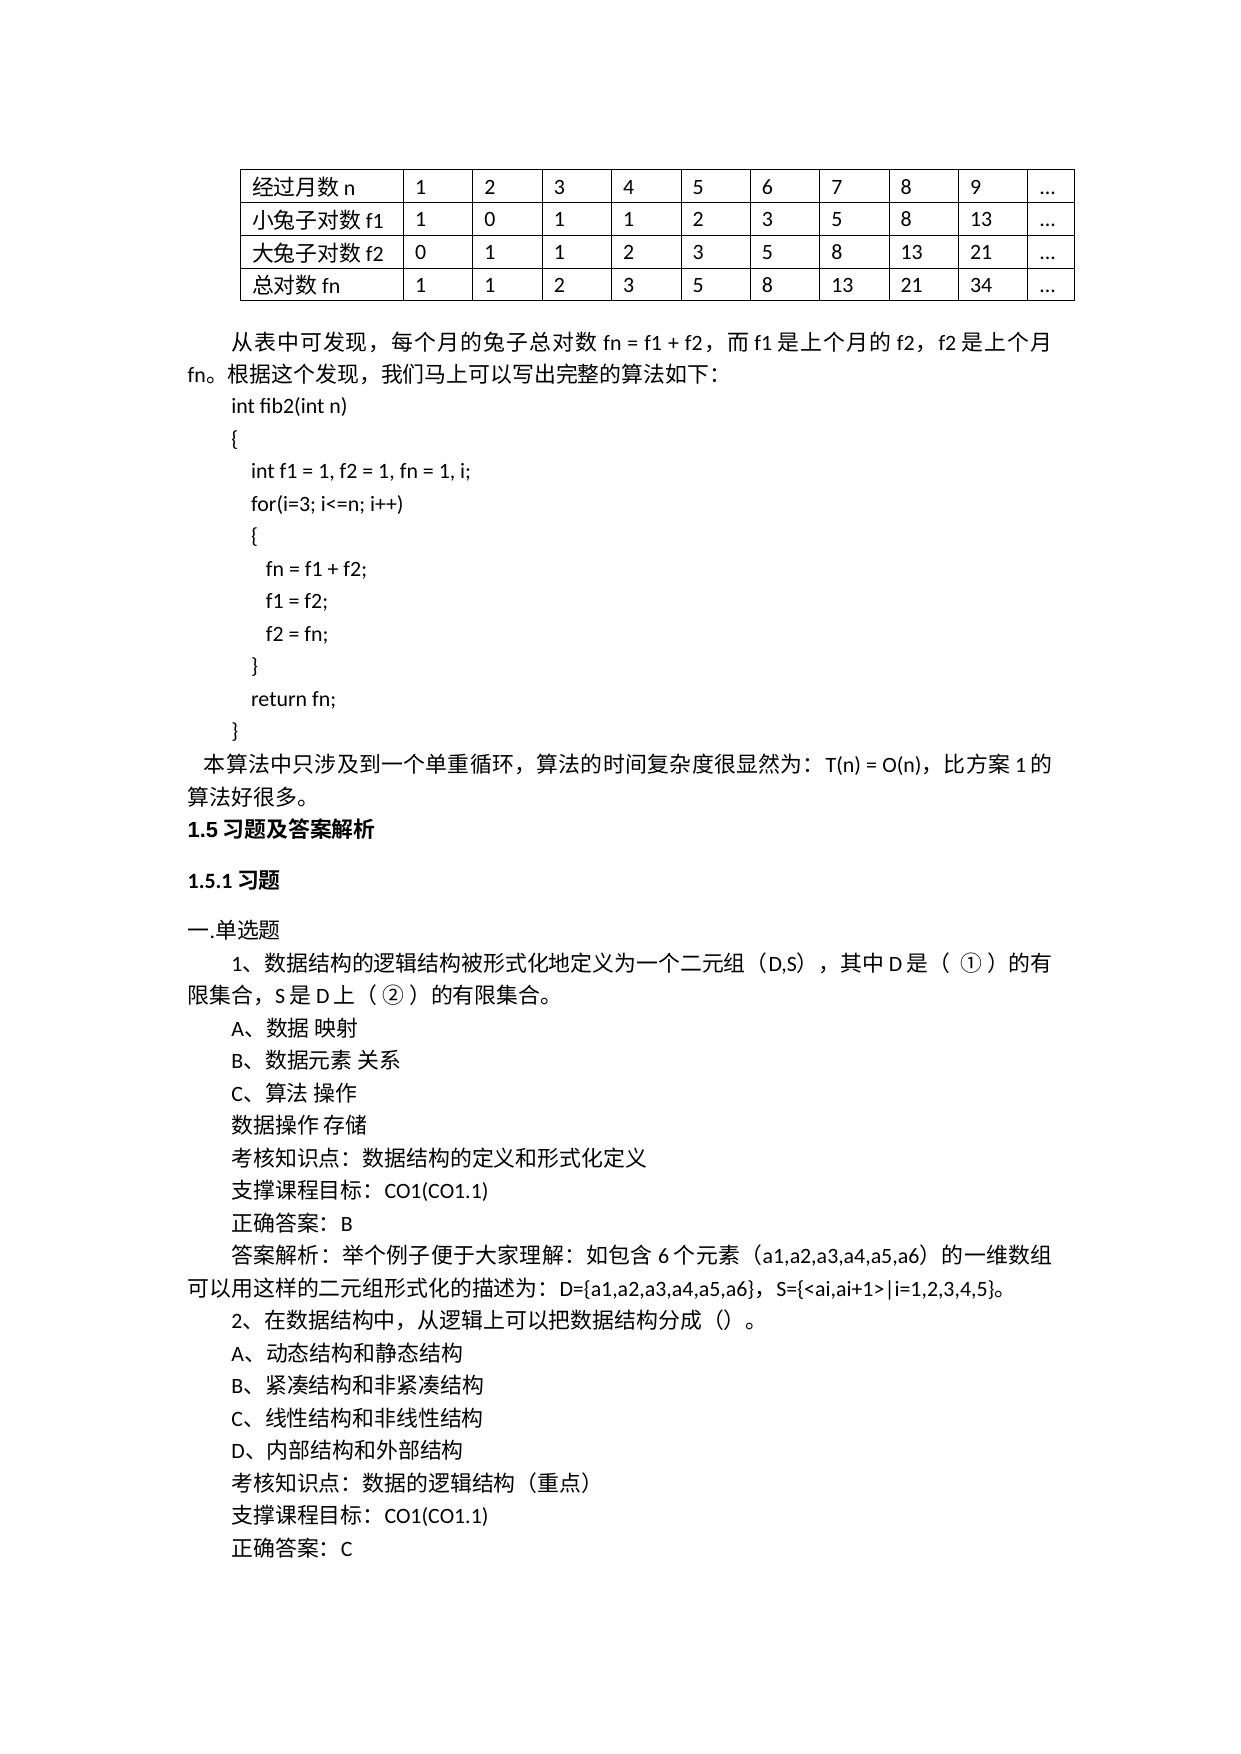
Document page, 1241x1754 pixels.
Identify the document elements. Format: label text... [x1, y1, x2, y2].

text 支撑课程目标：CO1(CO1.1) [187, 1173, 1053, 1205]
table_cell ... [1028, 269, 1074, 300]
text B、紧凑结构和非紧凑结构 [187, 1368, 1053, 1400]
subtitle 1.5习题及答案解析 [187, 812, 1053, 844]
table_cell 1 [473, 269, 542, 300]
table_cell 3 [682, 236, 750, 267]
table_cell 1 [404, 203, 472, 235]
table_cell 5 [682, 269, 750, 300]
text f1 = f2; [187, 584, 1053, 617]
table_cell 1 [543, 236, 611, 267]
table_header 5 [682, 170, 750, 202]
table_cell ... [1028, 236, 1074, 267]
table_cell 21 [890, 269, 958, 300]
text 答案解析：举个例子便于大家理解：如包含6个元素（a1,a2,a3,a4,a5,a6）的一维数组可以用这样的二元组形式化的描述为：D={a1,a2,a3,a4,a5,a6}，S={<ai,ai+1>|i=1,2,3,4,5}。 [187, 1238, 1053, 1303]
text A、数据 映射 [187, 1010, 1053, 1043]
table_header 9 [959, 170, 1027, 202]
text 从表中可发现，每个月的兔子总对数fn = f1 + f2，而f1是上个月的f2，f2是上个月fn。根据这个发现，我们马上可以写出完整的算法如下： [187, 162, 1053, 389]
text int f1 = 1, f2 = 1, fn = 1, i; [187, 454, 1053, 487]
table_cell 5 [751, 236, 819, 267]
table_cell 1 [543, 203, 611, 235]
text D、内部结构和外部结构 [187, 1433, 1053, 1465]
table_cell 13 [820, 269, 889, 300]
table_cell 3 [612, 269, 681, 300]
text B、数据元素 关系 [187, 1043, 1053, 1075]
table_cell 2 [682, 203, 750, 235]
table_cell 21 [959, 236, 1027, 267]
table_header 2 [473, 170, 542, 202]
table_cell 34 [959, 269, 1027, 300]
table_header ... [1028, 170, 1074, 202]
table_header 8 [890, 170, 958, 202]
table_cell 0 [473, 203, 542, 235]
table_cell 大兔子对数f2 [241, 236, 403, 267]
table_cell 3 [751, 203, 819, 235]
text 数据操作 存储 [187, 1108, 1053, 1140]
table_cell 总对数fn [241, 269, 403, 300]
table_cell 2 [612, 236, 681, 267]
table_cell 8 [890, 203, 958, 235]
table_cell 8 [751, 269, 819, 300]
text 本算法中只涉及到一个单重循环，算法的时间复杂度很显然为：T(n) = O(n)，比方案1的算法好很多。 [187, 747, 1053, 812]
text } [187, 714, 1053, 747]
text for(i=3; i<=n; i++) [187, 487, 1053, 519]
table_cell 小兔子对数f1 [241, 203, 403, 235]
text 一.单选题 [187, 913, 1053, 945]
text { [187, 519, 1053, 552]
table_cell 0 [404, 236, 472, 267]
table_cell 1 [612, 203, 681, 235]
table_header 7 [820, 170, 889, 202]
text 2、在数据结构中，从逻辑上可以把数据结构分成（）。 [187, 1303, 1053, 1335]
table_header 经过月数n [241, 170, 403, 202]
table_cell 1 [473, 236, 542, 267]
table_header 4 [612, 170, 681, 202]
text { [187, 422, 1053, 454]
text 正确答案：C [187, 1530, 1053, 1563]
table_cell 8 [820, 236, 889, 267]
text 正确答案：B [187, 1205, 1053, 1238]
text int fib2(int n) [187, 389, 1053, 422]
table_cell ... [1028, 203, 1074, 235]
text C、算法 操作 [187, 1075, 1053, 1108]
text } [187, 649, 1053, 682]
table_cell 13 [890, 236, 958, 267]
text 1、数据结构的逻辑结构被形式化地定义为一个二元组（D,S），其中D是（ ① ）的有限集合，S是D上（ ② ）的有限集合。 [187, 945, 1053, 1010]
text A、动态结构和静态结构 [187, 1335, 1053, 1368]
text return fn; [187, 682, 1053, 714]
table_cell 1 [404, 269, 472, 300]
table_header 3 [543, 170, 611, 202]
text f2 = fn; [187, 617, 1053, 649]
subtitle 1.5.1习题 [187, 862, 1053, 895]
table_header 1 [404, 170, 472, 202]
text 考核知识点：数据结构的定义和形式化定义 [187, 1140, 1053, 1173]
table_cell 13 [959, 203, 1027, 235]
table_cell 5 [820, 203, 889, 235]
text fn = f1 + f2; [187, 552, 1053, 584]
table_header 6 [751, 170, 819, 202]
text 支撑课程目标：CO1(CO1.1) [187, 1498, 1053, 1530]
table_cell 2 [543, 269, 611, 300]
text C、线性结构和非线性结构 [187, 1400, 1053, 1433]
text 考核知识点：数据的逻辑结构（重点） [187, 1465, 1053, 1498]
